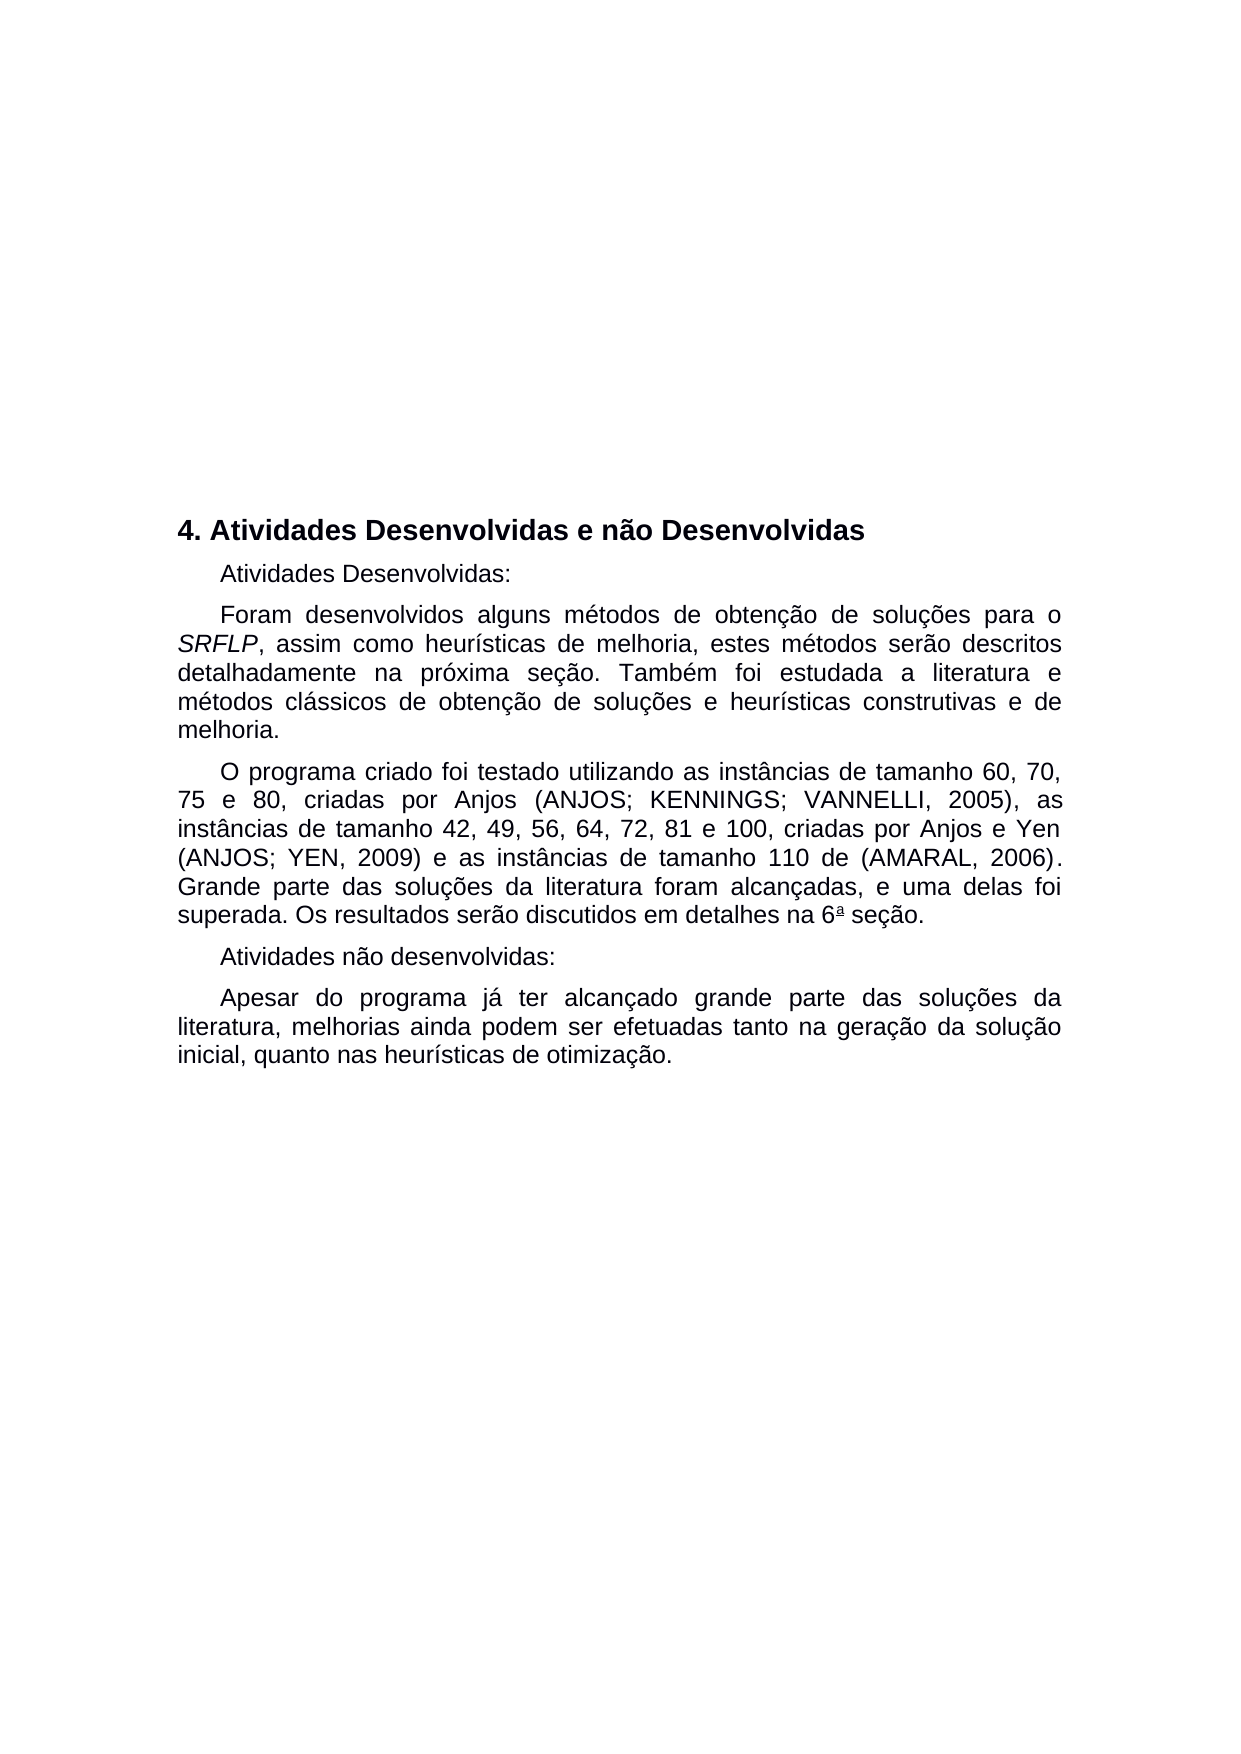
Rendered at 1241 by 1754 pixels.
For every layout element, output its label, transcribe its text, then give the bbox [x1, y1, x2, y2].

text Apesar do programa já ter alcançado grande parte das soluções da literatura, melhorias ainda podem ser efetuadas tanto na geração da solução inicial, quanto nas heurísticas de otimização. [177, 983, 1063, 1069]
text 4. Atividades Desenvolvidas e não Desenvolvidas [177, 513, 1063, 547]
text Atividades Desenvolvidas: [177, 559, 1063, 588]
text O programa criado foi testado utilizando as instâncias de tamanho 60, 70, 75 e 80, criadas por Anjos (ANJOS; KENNINGS; VANNELLI, 2005), as instâncias de tamanho 42, 49, 56, 64, 72, 81 e 100, criadas por Anjos e Yen (ANJOS; YEN, 2009) e as instâncias de tamanho 110 de (AMARAL, 2006). Grande parte das soluções da literatura foram alcançadas, e uma delas foi superada. Os resultados serão discutidos em detalhes na 6a seção. [177, 757, 1063, 929]
text Atividades não desenvolvidas: [177, 942, 1063, 971]
text Foram desenvolvidos alguns métodos de obtenção de soluções para o SRFLP, assim como heurísticas de melhoria, estes métodos serão descritos detalhadamente na próxima seção. Também foi estudada a literatura e métodos clássicos de obtenção de soluções e heurísticas construtivas e de melhoria. [177, 601, 1063, 744]
